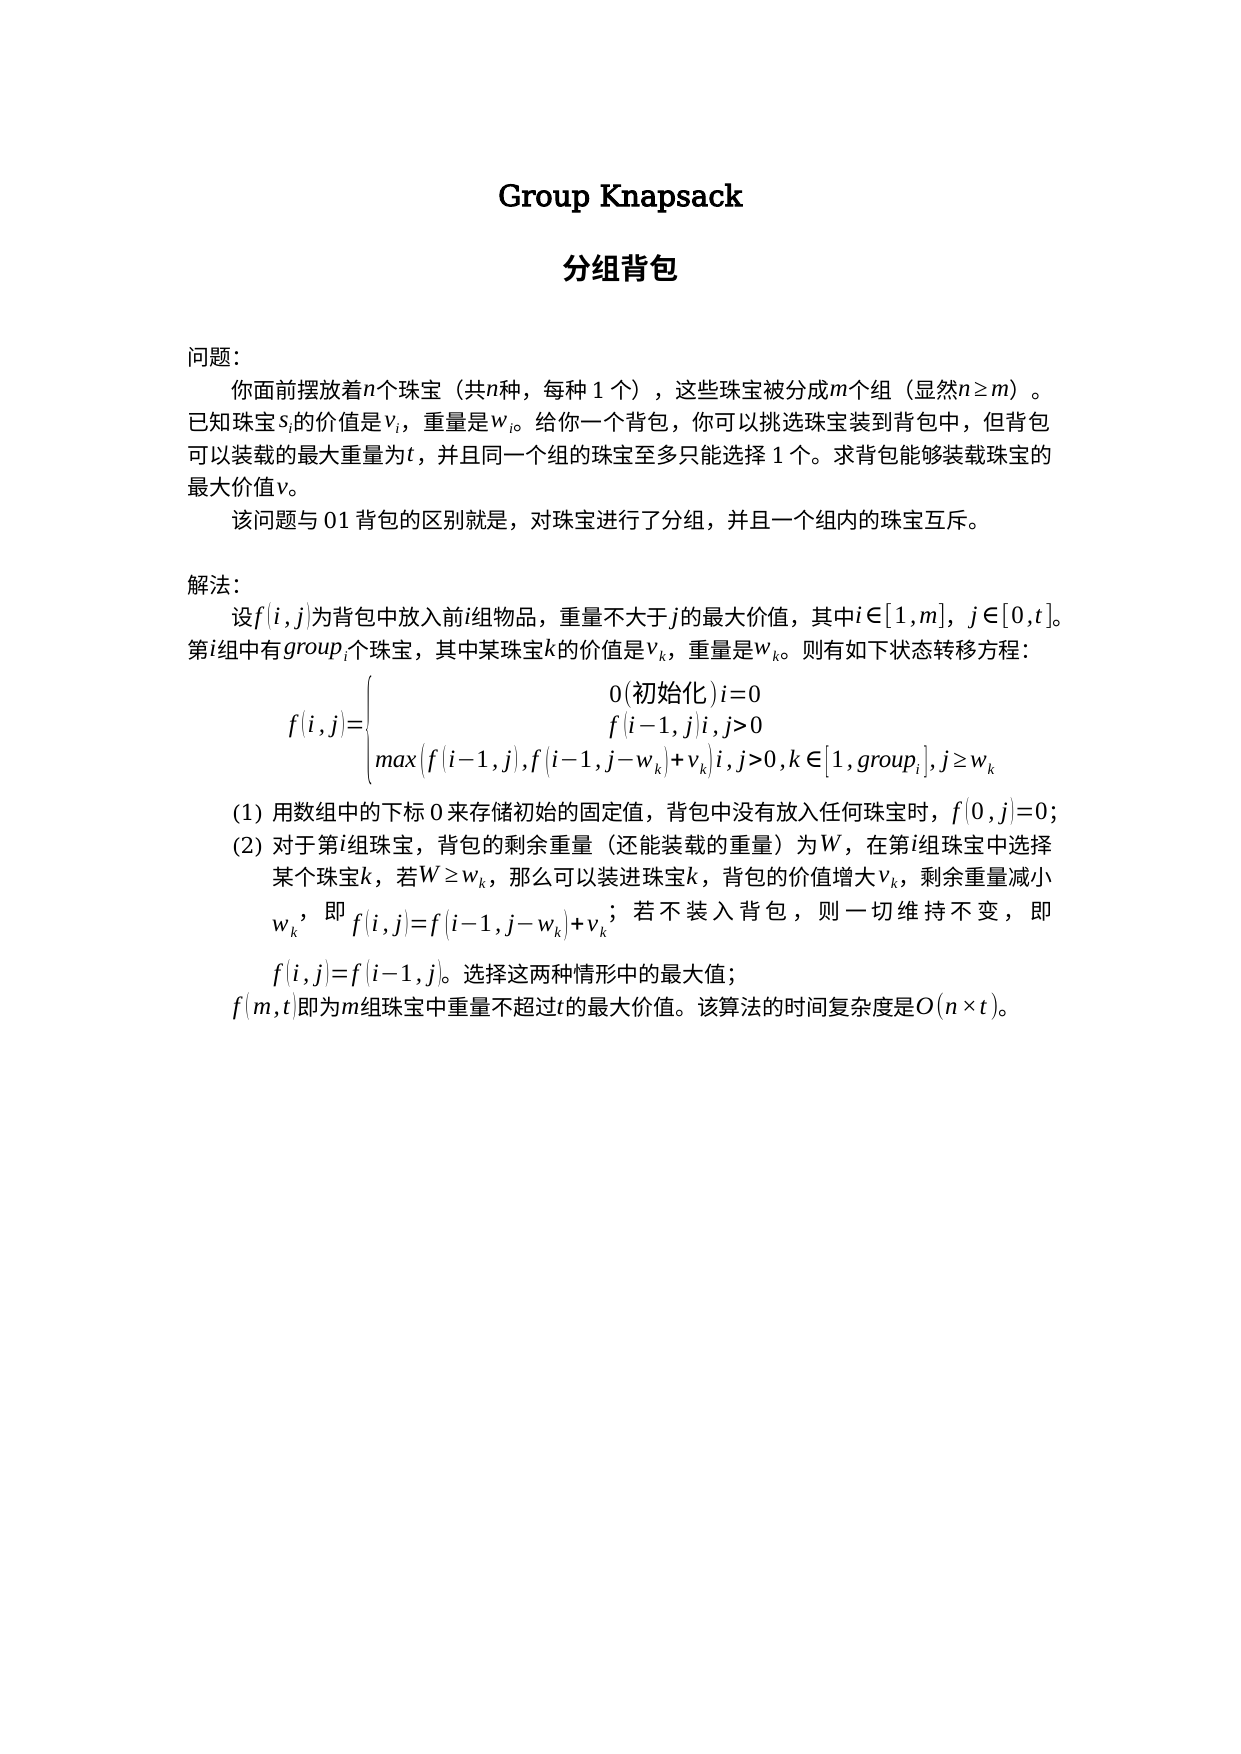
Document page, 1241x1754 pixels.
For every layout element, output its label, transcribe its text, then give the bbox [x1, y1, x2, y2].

text 即为组珠宝中重量不超过的最大价值。该算法的时间复杂度是。 [231, 990, 1053, 1022]
list 用数组中的下标0来存储初始的固定值，背包中没有放入任何珠宝时，； [231, 795, 1053, 827]
text 解法： [187, 567, 1053, 600]
list 对于第组珠宝，背包的剩余重量（还能装载的重量）为，在第组珠宝中选择某个珠宝，若，那么可以装进珠宝，背包的价值增大，剩余重量减小，即；若不装入背包，则一切维持不变，即。选择这两种情形中的最大值； [231, 827, 1053, 990]
text 你面前摆放着个珠宝（共种，每种1个），这些珠宝被分成个组（显然）。已知珠宝的价值是，重量是。给你一个背包，你可以挑选珠宝装到背包中，但背包可以装载的最大重量为，并且同一个组的珠宝至多只能选择1个。求背包能够装载珠宝的最大价值。 [187, 372, 1053, 502]
text 设为背包中放入前组物品，重量不大于的最大价值，其中，。第组中有个珠宝，其中某珠宝的价值是，重量是。则有如下状态转移方程： [187, 600, 1053, 665]
text 该问题与01背包的区别就是，对珠宝进行了分组，并且一个组内的珠宝互斥。 [187, 502, 1053, 535]
subtitle Group Knapsack [187, 162, 1053, 227]
subtitle 分组背包 [187, 234, 1053, 299]
text 问题： [187, 340, 1053, 372]
